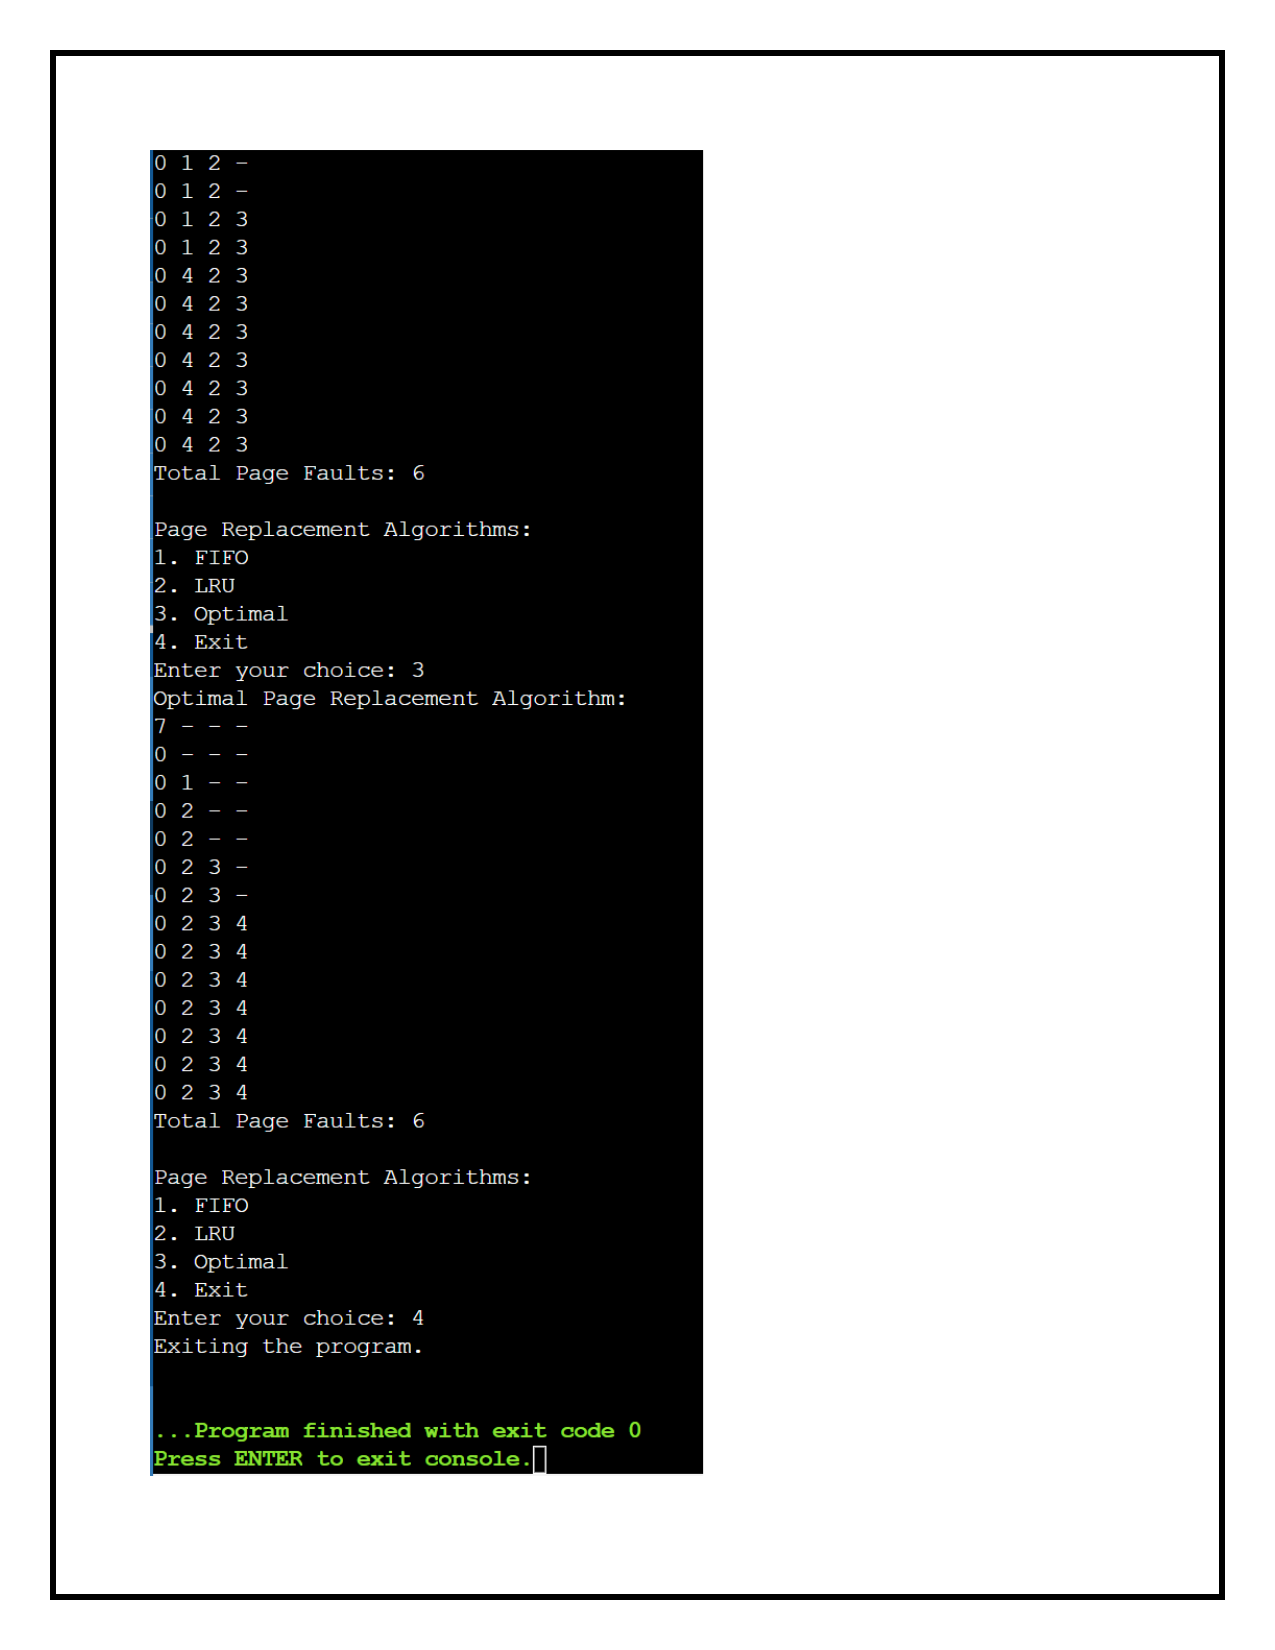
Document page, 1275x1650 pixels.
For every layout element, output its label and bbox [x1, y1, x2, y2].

picture [150, 150, 704, 1476]
